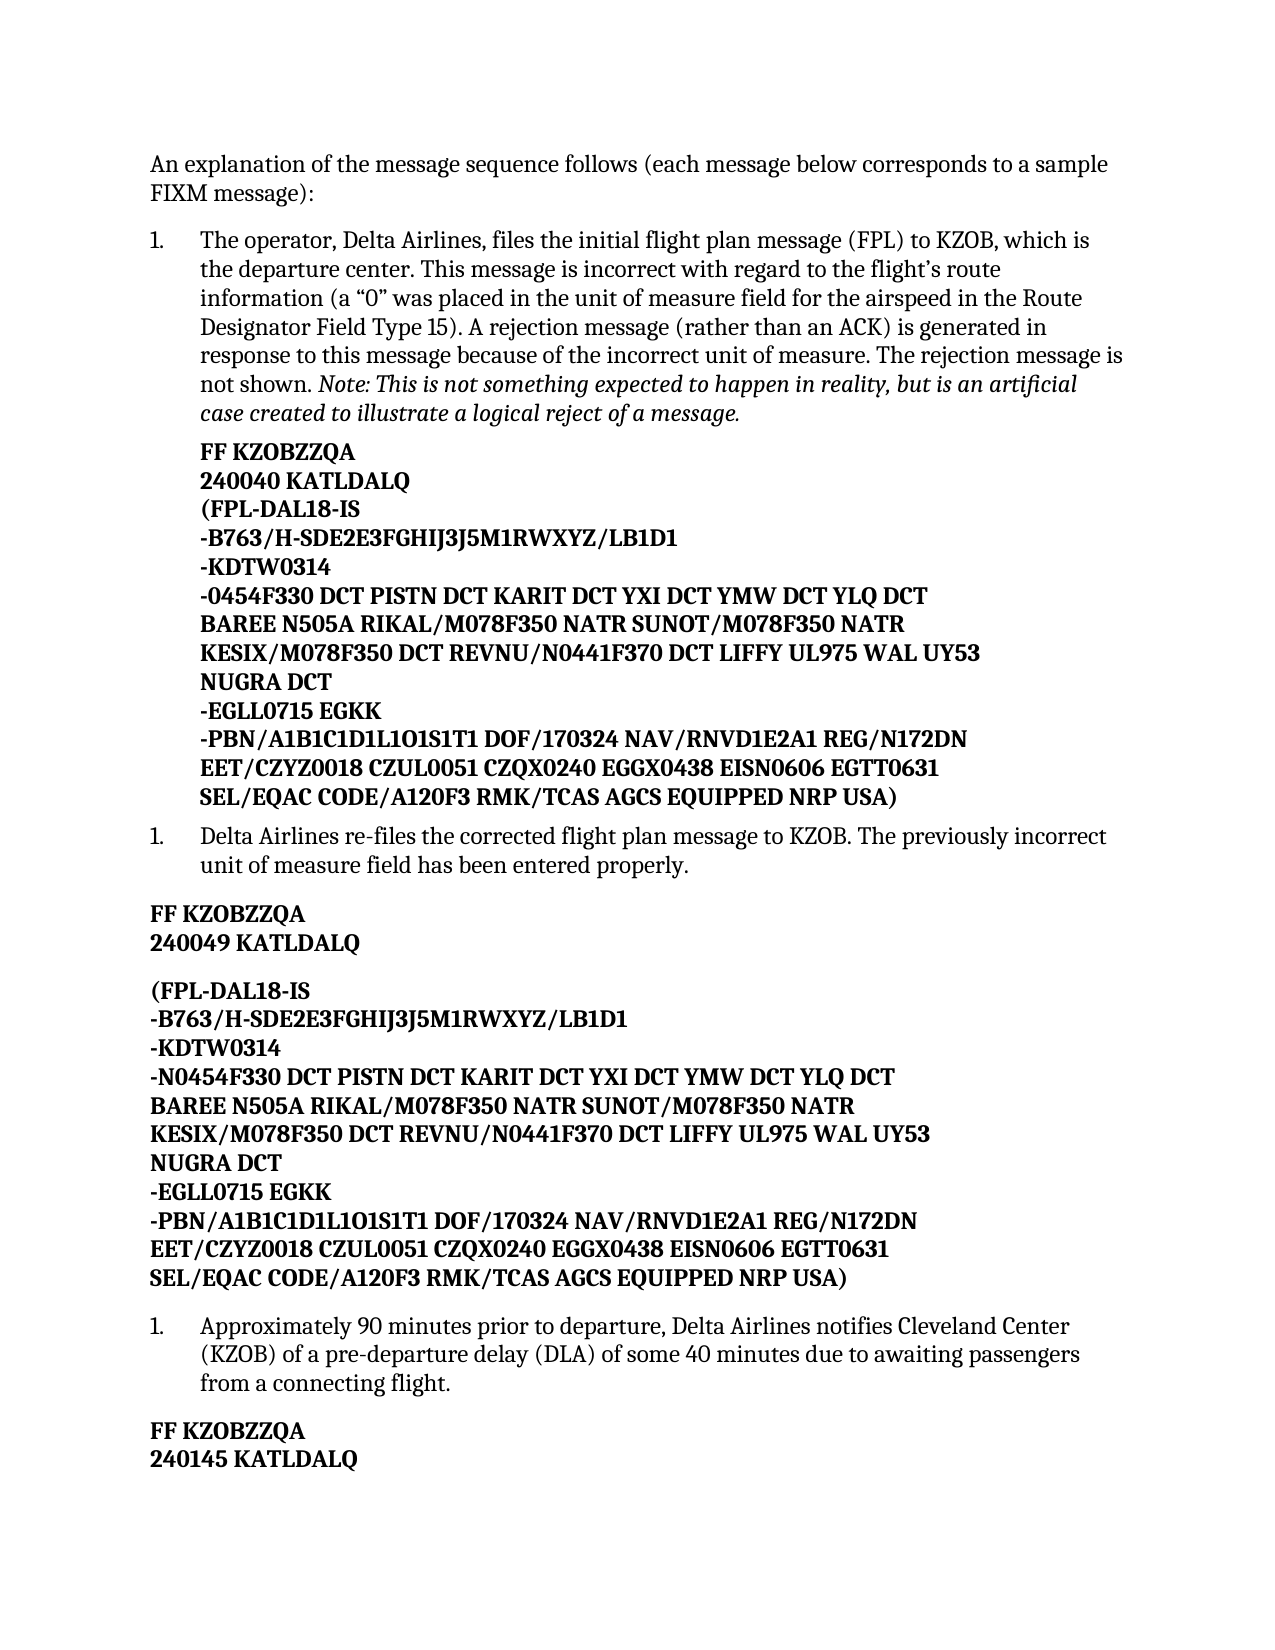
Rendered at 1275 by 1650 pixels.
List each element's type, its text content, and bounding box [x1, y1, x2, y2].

list Approximately 90 minutes prior to departure, Delta Airlines notifies Cleveland Center (KZOB) of a pre-departure delay (DLA) of some 40 minutes due to awaiting passengers from a connecting flight. [150, 1312, 1125, 1398]
text An explanation of the message sequence follows (each message below corresponds to a sample FIXM message): [150, 150, 1125, 207]
text FF KZOBZZQA 240145 KATLDALQ [150, 1417, 1125, 1474]
list The operator, Delta Airlines, files the initial flight plan message (FPL) to KZOB, which is the departure center. This message is incorrect with regard to the flight’s route information (a “0” was placed in the unit of measure field for the airspeed in the Route Designator Field Type 15). A rejection message (rather than an ACK) is generated in response to this message because of the incorrect unit of measure. The rejection message is not shown. Note: This is not something expected to happen in reality, but is an artificial case created to illustrate a logical reject of a message. [150, 226, 1125, 427]
text (FPL-DAL18-IS -B763/H-SDE2E3FGHIJ3J5M1RWXYZ/LB1D1 -KDTW0314 -N0454F330 DCT PISTN DCT KARIT DCT YXI DCT YMW DCT YLQ DCT BAREE N505A RIKAL/M078F350 NATR SUNOT/M078F350 NATR KESIX/M078F350 DCT REVNU/N0441F370 DCT LIFFY UL975 WAL UY53 NUGRA DCT -EGLL0715 EGKK -PBN/A1B1C1D1L1O1S1T1 DOF/170324 NAV/RNVD1E2A1 REG/N172DN EET/CZYZ0018 CZUL0051 CZQX0240 EGGX0438 EISN0606 EGTT0631 SEL/EQAC CODE/A120F3 RMK/TCAS AGCS EQUIPPED NRP USA) [150, 977, 1125, 1293]
text FF KZOBZZQA 240049 KATLDALQ [150, 900, 1125, 958]
list Delta Airlines re-files the corrected flight plan message to KZOB. The previously incorrect unit of measure field has been entered properly. [150, 822, 1125, 879]
text FF KZOBZZQA 240040 KATLDALQ (FPL-DAL18-IS -B763/H-SDE2E3FGHIJ3J5M1RWXYZ/LB1D1 -KDTW0314 -0454F330 DCT PISTN DCT KARIT DCT YXI DCT YMW DCT YLQ DCT BAREE N505A RIKAL/M078F350 NATR SUNOT/M078F350 NATR KESIX/M078F350 DCT REVNU/N0441F370 DCT LIFFY UL975 WAL UY53 NUGRA DCT -EGLL0715 EGKK -PBN/A1B1C1D1L1O1S1T1 DOF/170324 NAV/RNVD1E2A1 REG/N172DN EET/CZYZ0018 CZUL0051 CZQX0240 EGGX0438 EISN0606 EGTT0631 SEL/EQAC CODE/A120F3 RMK/TCAS AGCS EQUIPPED NRP USA) [200, 438, 1075, 812]
